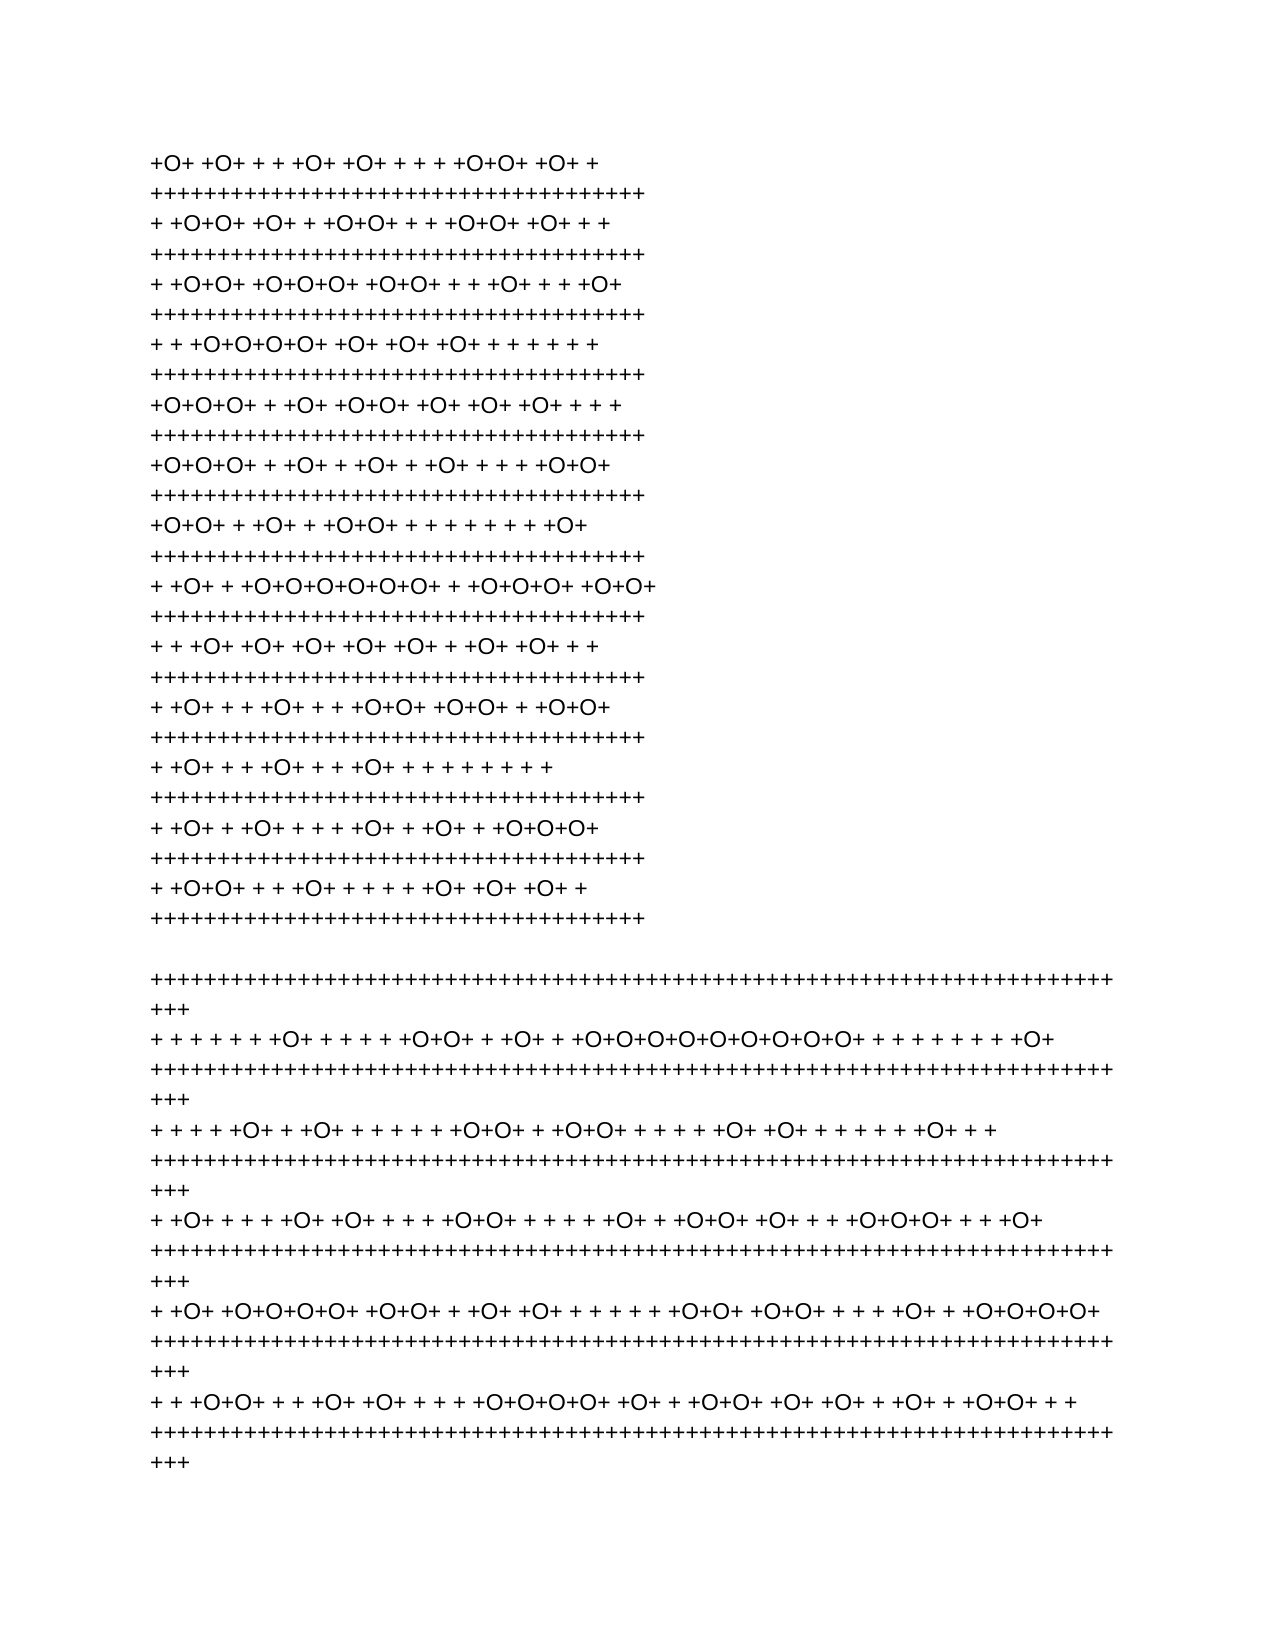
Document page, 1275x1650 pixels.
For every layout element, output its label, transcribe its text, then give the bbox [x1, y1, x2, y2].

text +++++++++++++++++++++++++++++++++++++ [150, 361, 1125, 388]
text + +O+ +O+O+O+O+ +O+O+ + +O+ +O+ + + + + + +O+O+ +O+O+ + + + +O+ + +O+O+O+O+ [150, 1298, 1125, 1324]
text + +O+ + + +O+ + + +O+ + + + + + + + + [150, 754, 1125, 781]
text +++++++++++++++++++++++++++++++++++++++++++++++++++++++++++++++++++++++++++ [150, 1237, 1125, 1294]
text +O+ +O+ + + +O+ +O+ + + + +O+O+ +O+ + [150, 150, 1125, 176]
text +++++++++++++++++++++++++++++++++++++++++++++++++++++++++++++++++++++++++++ [150, 1056, 1125, 1113]
text + +O+ + +O+ + + + +O+ + +O+ + +O+O+O+ [150, 814, 1125, 841]
text + +O+ + + + +O+ +O+ + + + +O+O+ + + + + +O+ + +O+O+ +O+ + + +O+O+O+ + + +O+ [150, 1207, 1125, 1234]
text + + + + + + +O+ + + + + +O+O+ + +O+ + +O+O+O+O+O+O+O+O+O+ + + + + + + + +O+ [150, 1026, 1125, 1052]
text +++++++++++++++++++++++++++++++++++++ [150, 422, 1125, 448]
text +++++++++++++++++++++++++++++++++++++ [150, 845, 1125, 871]
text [150, 1328, 1125, 1385]
text +++++++++++++++++++++++++++++++++++++ [150, 301, 1125, 327]
text +++++++++++++++++++++++++++++++++++++++++++++++++++++++++++++++++++++++++++ [150, 966, 1125, 1022]
text + + +O+O+O+O+ +O+ +O+ +O+ + + + + + + [150, 331, 1125, 358]
text +O+O+ + +O+ + +O+O+ + + + + + + + +O+ [150, 512, 1125, 539]
text +++++++++++++++++++++++++++++++++++++ [150, 241, 1125, 267]
text + +O+O+ +O+O+O+ +O+O+ + + +O+ + + +O+ [150, 271, 1125, 297]
text +O+O+O+ + +O+ +O+O+ +O+ +O+ +O+ + + + [150, 392, 1125, 418]
text +++++++++++++++++++++++++++++++++++++++++++++++++++++++++++++++++++++++++++ [150, 1147, 1125, 1203]
text +++++++++++++++++++++++++++++++++++++ [150, 180, 1125, 207]
text + + + + +O+ + +O+ + + + + + +O+O+ + +O+O+ + + + + +O+ +O+ + + + + + +O+ + + [150, 1117, 1125, 1143]
text + +O+O+ +O+ + +O+O+ + + +O+O+ +O+ + + [150, 210, 1125, 237]
text + + +O+O+ + + +O+ +O+ + + + +O+O+O+O+ +O+ + +O+O+ +O+ +O+ + +O+ + +O+O+ + + [150, 1388, 1125, 1415]
text + +O+ + +O+O+O+O+O+O+ + +O+O+O+ +O+O+ [150, 573, 1125, 599]
text +++++++++++++++++++++++++++++++++++++ [150, 663, 1125, 690]
text +++++++++++++++++++++++++++++++++++++ [150, 784, 1125, 811]
text +++++++++++++++++++++++++++++++++++++ [150, 543, 1125, 569]
text + + +O+ +O+ +O+ +O+ +O+ + +O+ +O+ + + [150, 633, 1125, 660]
text +++++++++++++++++++++++++++++++++++++ [150, 905, 1125, 932]
text + +O+ + + +O+ + + +O+O+ +O+O+ + +O+O+ [150, 694, 1125, 720]
text +++++++++++++++++++++++++++++++++++++ [150, 482, 1125, 509]
text +++++++++++++++++++++++++++++++++++++ [150, 603, 1125, 629]
text +++++++++++++++++++++++++++++++++++++ [150, 724, 1125, 750]
text + +O+O+ + + +O+ + + + + +O+ +O+ +O+ + [150, 875, 1125, 901]
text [150, 1419, 1125, 1475]
text +O+O+O+ + +O+ + +O+ + +O+ + + + +O+O+ [150, 452, 1125, 478]
